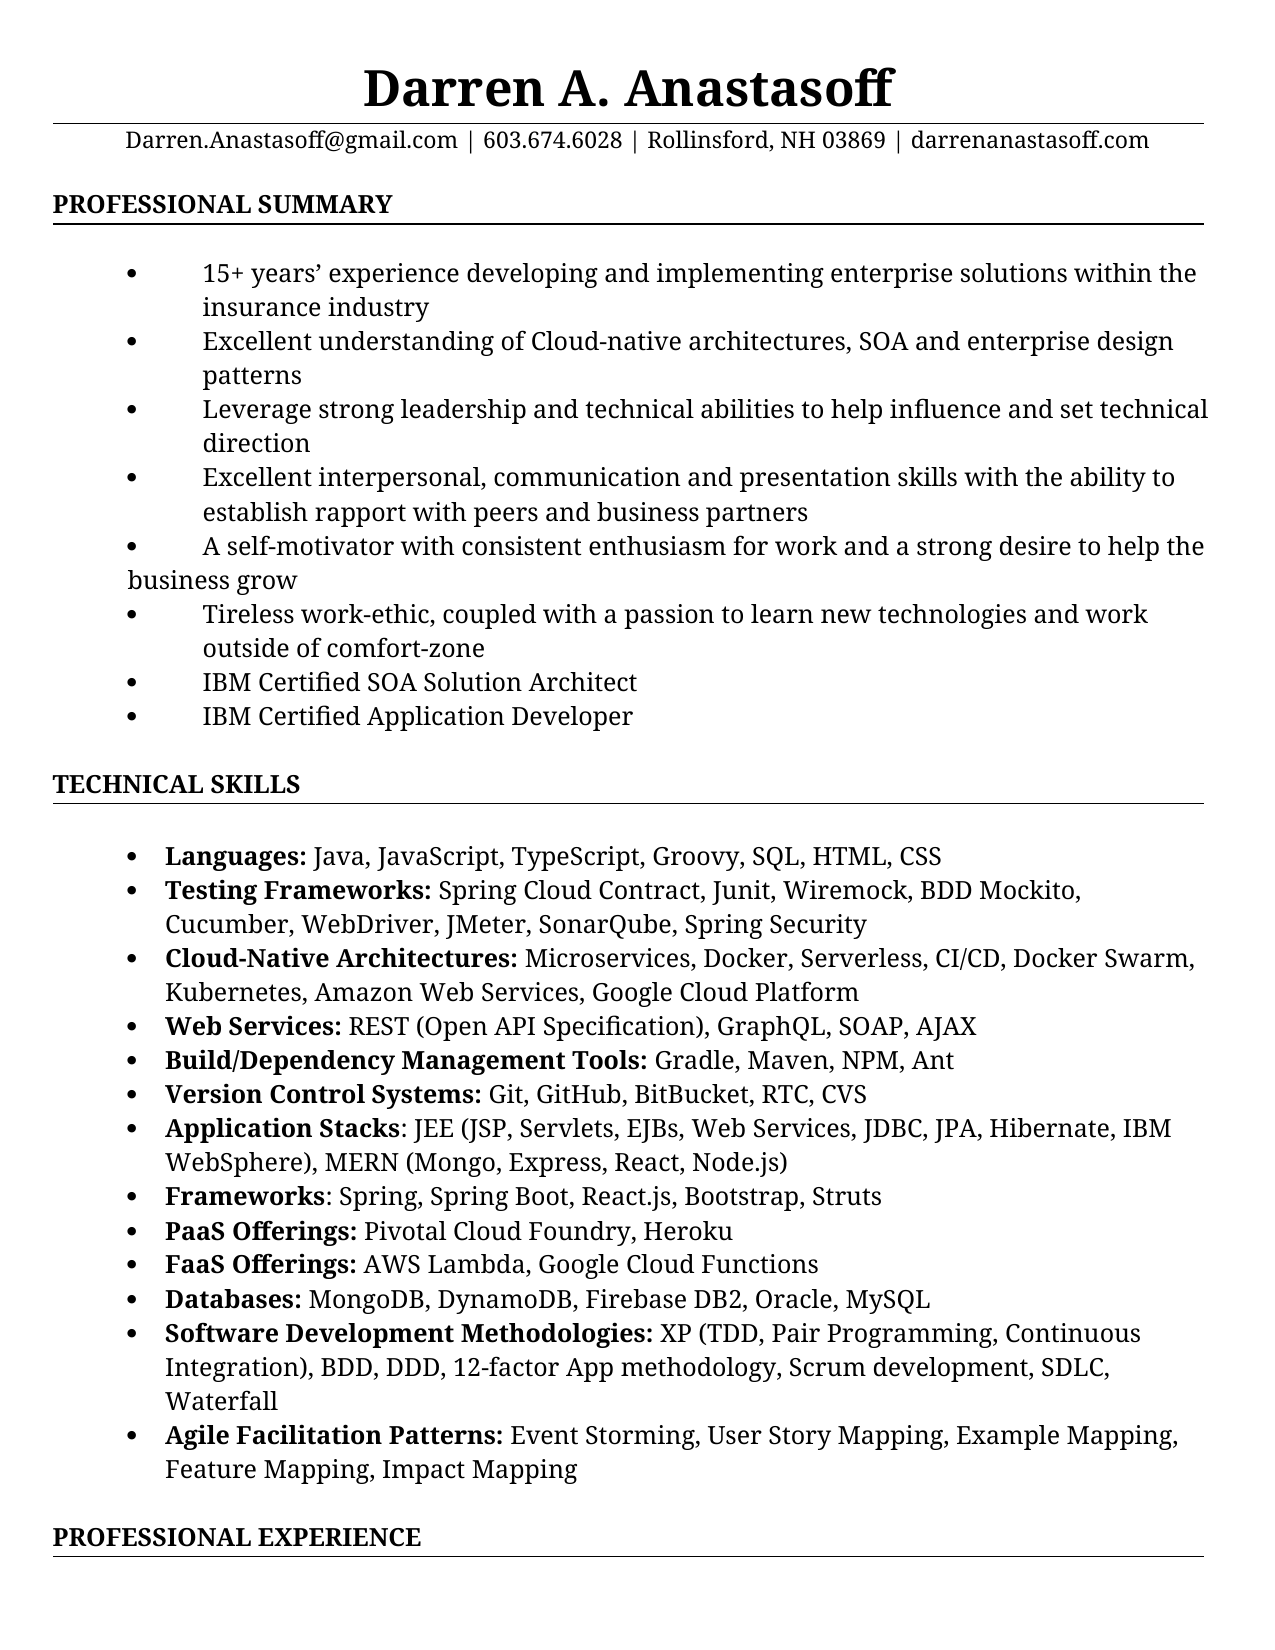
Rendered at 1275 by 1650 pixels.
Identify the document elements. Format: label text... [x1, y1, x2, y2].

list Build/Dependency Management Tools: Gradle, Maven, NPM, Ant [127, 1043, 1204, 1077]
list Languages: Java, JavaScript, TypeScript, Groovy, SQL, HTML, CSS [127, 838, 1204, 872]
text PROFESSIONAL SUMMARY [52, 187, 1204, 224]
list A self-motivator with consistent enthusiasm for work and a strong desire to help the business grow [127, 528, 1222, 596]
list Version Control Systems: Git, GitHub, BitBucket, RTC, CVS [127, 1077, 1204, 1111]
list IBM Certified SOA Solution Architect [127, 664, 1222, 698]
list Frameworks: Spring, Spring Boot, React.js, Bootstrap, Struts [127, 1179, 1204, 1213]
text PROFESSIONAL EXPERIENCE [52, 1520, 1204, 1557]
list Application Stacks: JEE (JSP, Servlets, EJBs, Web Services, JDBC, JPA, Hibernate, IBM WebSphere), MERN (Mongo, Express, React, Node.js) [127, 1111, 1204, 1179]
list Excellent understanding of Cloud-native architectures, SOA and enterprise design patterns [127, 324, 1222, 392]
list Excellent interpersonal, communication and presentation skills with the ability to establish rapport with peers and business partners [127, 460, 1222, 528]
list FaaS Offerings: AWS Lambda, Google Cloud Functions [127, 1247, 1204, 1281]
list Leverage strong leadership and technical abilities to help influence and set technical direction [127, 392, 1222, 460]
list Tireless work-ethic, coupled with a passion to learn new technologies and work outside of comfort-zone [127, 596, 1222, 664]
list Databases: MongoDB, DynamoDB, Firebase DB2, Oracle, MySQL [127, 1281, 1204, 1315]
list Cloud-Native Architectures: Microservices, Docker, Serverless, CI/CD, Docker Swarm, Kubernetes, Amazon Web Services, Google Cloud Platform [127, 941, 1204, 1009]
list 15+ years’ experience developing and implementing enterprise solutions within the insurance industry [127, 256, 1222, 324]
text TECHNICAL SKILLS [52, 767, 1204, 804]
list PaaS Offerings: Pivotal Cloud Foundry, Heroku [127, 1213, 1204, 1247]
list IBM Certified Application Developer [127, 698, 1222, 733]
list Web Services: REST (Open API Specification), GraphQL, SOAP, AJAX [127, 1009, 1204, 1043]
list Software Development Methodologies: XP (TDD, Pair Programming, Continuous Integration), BDD, DDD, 12-factor App methodology, Scrum development, SDLC, Waterfall [127, 1315, 1204, 1417]
text Darren A. Anastasoff [52, 52, 1204, 124]
list Testing Frameworks: Spring Cloud Contract, Junit, Wiremock, BDD Mockito, Cucumber, WebDriver, JMeter, SonarQube, Spring Security [127, 872, 1204, 941]
list Agile Facilitation Patterns: Event Storming, User Story Mapping, Example Mapping, Feature Mapping, Impact Mapping [127, 1417, 1204, 1486]
text Darren.Anastasoff@gmail.com | 603.674.6028 | Rollinsford, NH 03869 | darrenanastasoff.com [52, 124, 1222, 156]
